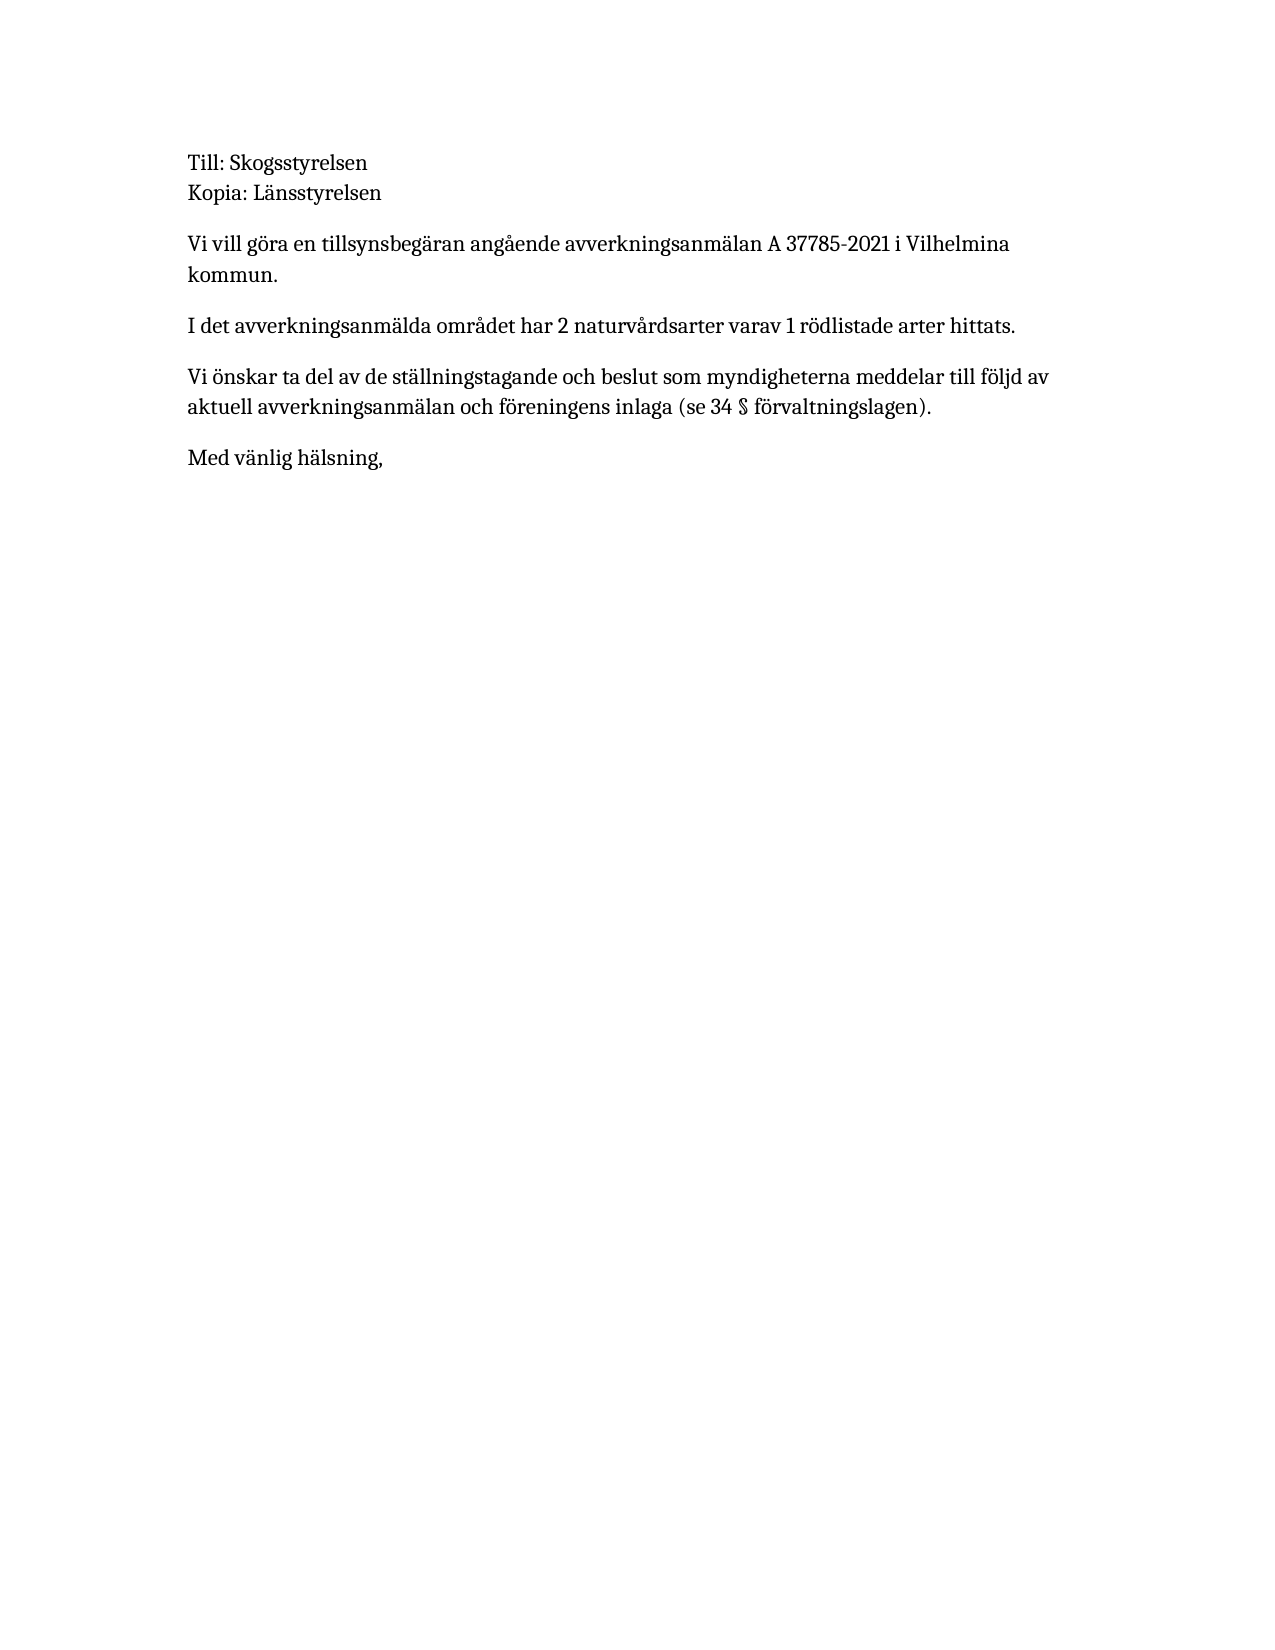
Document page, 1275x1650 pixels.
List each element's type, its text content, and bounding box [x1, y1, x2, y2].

text Vi önskar ta del av de ställningstagande och beslut som myndigheterna meddelar till följd av aktuell avverkningsanmälan och föreningens inlaga (se 34 § förvaltningslagen). [187, 363, 1087, 420]
text Vi vill göra en tillsynsbegäran angående avverkningsanmälan A 37785-2021 i Vilhelmina kommun. [187, 231, 1087, 288]
text Till: Skogsstyrelsen Kopia: Länsstyrelsen [187, 150, 1087, 207]
text I det avverkningsanmälda området har 2 naturvårdsarter varav 1 rödlistade arter hittats. [187, 312, 1087, 339]
text Med vänlig hälsning, [187, 445, 1087, 501]
